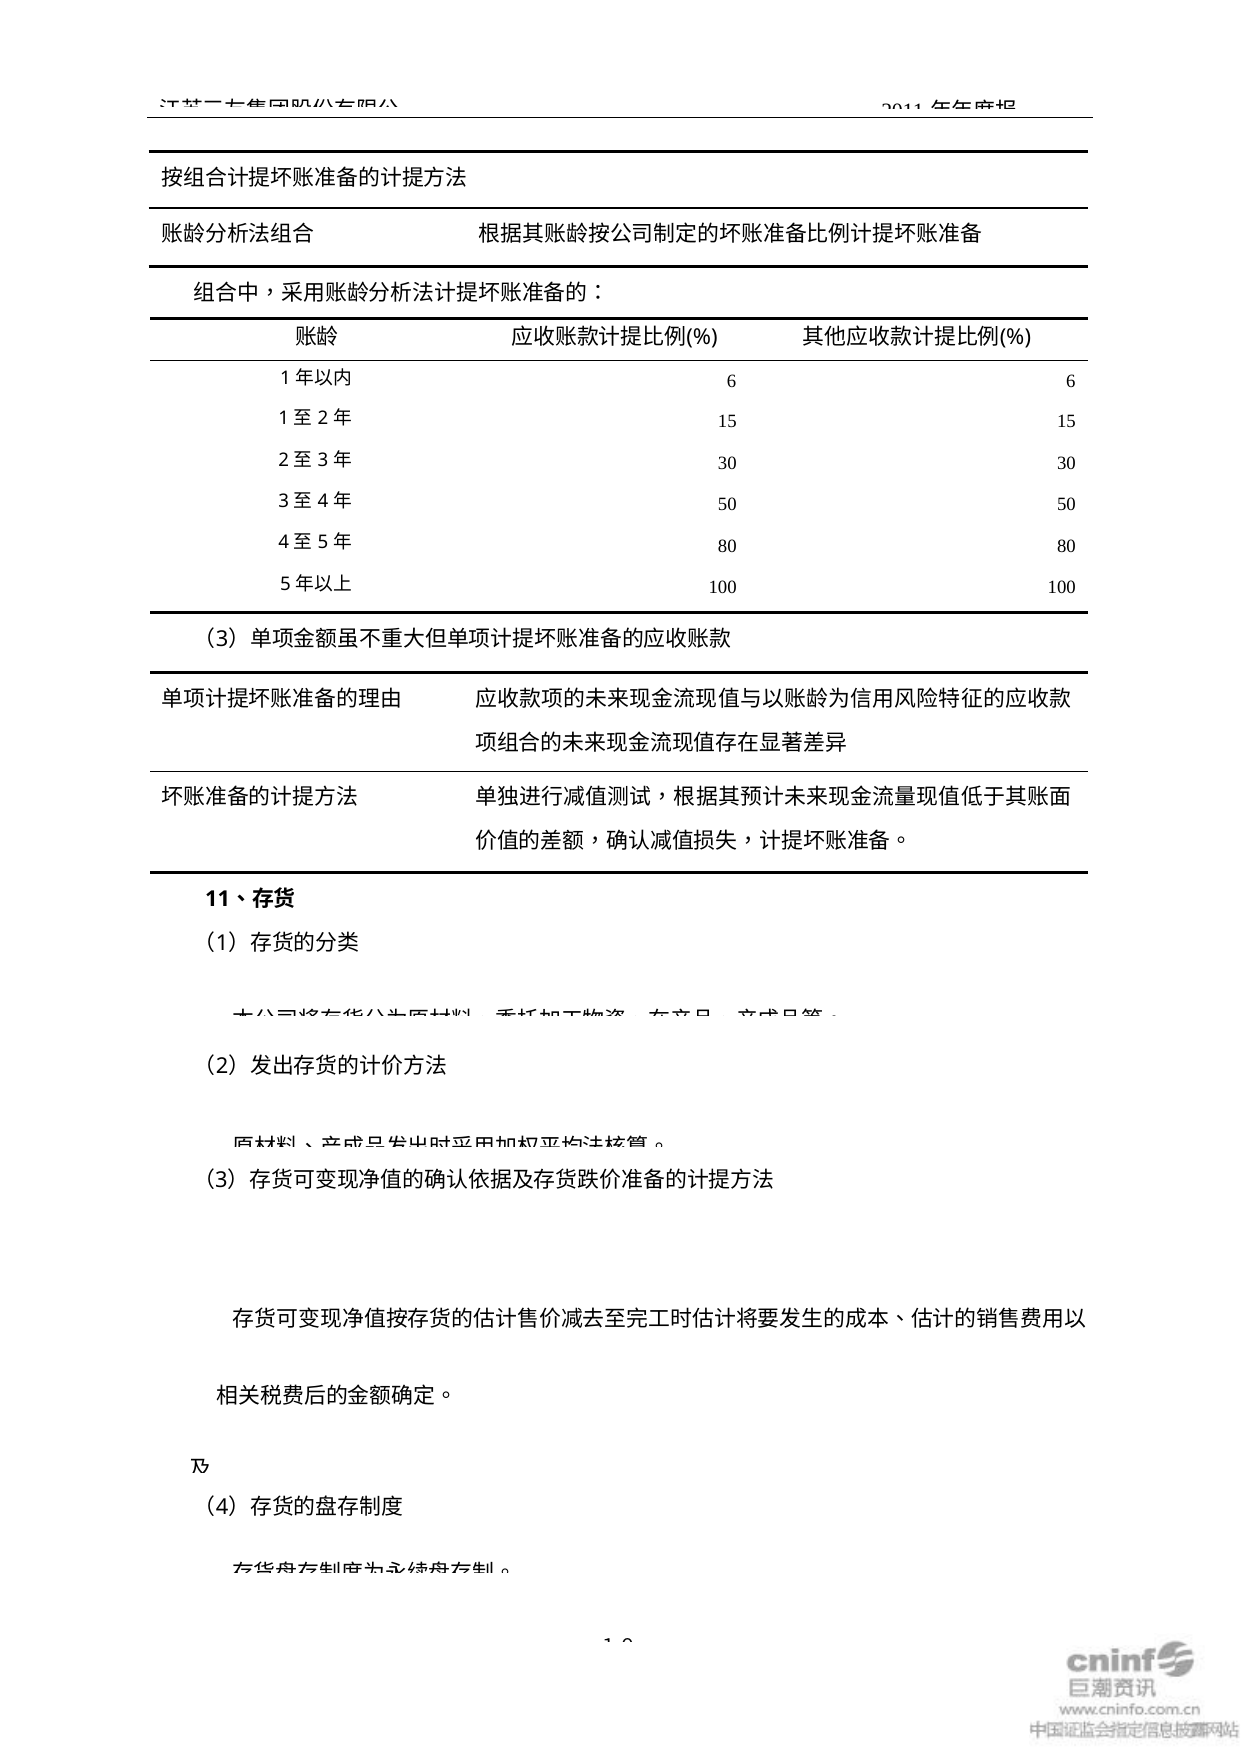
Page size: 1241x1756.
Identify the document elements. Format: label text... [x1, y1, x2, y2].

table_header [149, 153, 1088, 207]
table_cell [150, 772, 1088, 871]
text （4）存货的盘存制度 [194, 1491, 1119, 1521]
picture [1029, 1633, 1241, 1754]
text （3）单项金额虽不重大但单项计提坏账准备的应收账款 [194, 623, 1119, 653]
text （3）存货可变现净值的确认依据及存货跌价准备的计提方法 [193, 1164, 1119, 1194]
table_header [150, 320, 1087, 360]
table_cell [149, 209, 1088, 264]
text 11、存货 [205, 883, 1119, 913]
text 组合中，采用账龄分析法计提坏账准备的： [194, 277, 1119, 306]
text （2）发出存货的计价方法 [194, 1050, 1119, 1080]
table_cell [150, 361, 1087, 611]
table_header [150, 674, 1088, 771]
text （1）存货的分类 [194, 927, 1119, 956]
